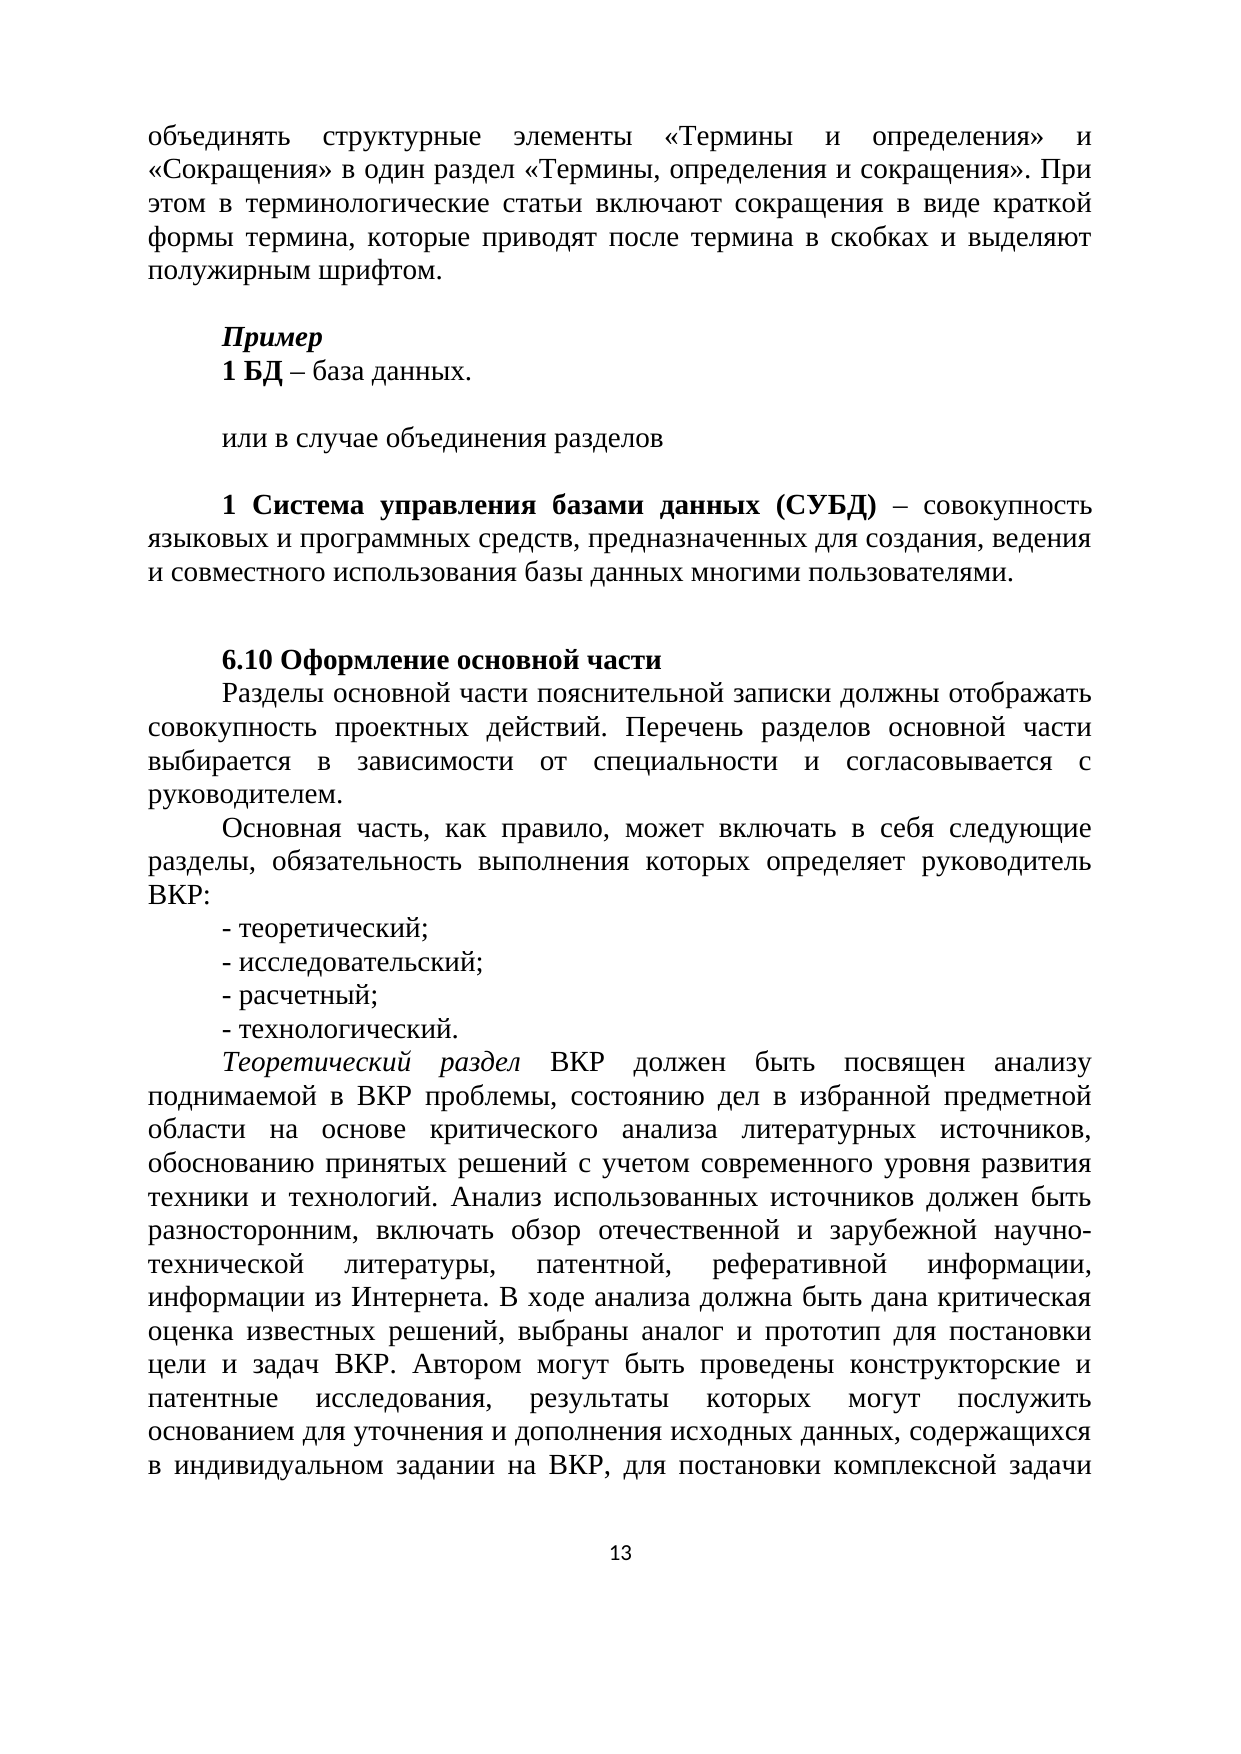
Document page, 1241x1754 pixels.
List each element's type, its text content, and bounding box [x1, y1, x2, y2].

text - технологический. [148, 1011, 1092, 1044]
text - теоретический; [148, 910, 1092, 944]
text - расчетный; [148, 977, 1092, 1011]
subtitle 6.10 Оформление основной части [148, 642, 1092, 676]
text Пример [148, 319, 1092, 353]
text или в случае объединения разделов [148, 420, 1092, 453]
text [148, 1044, 1092, 1481]
text Основная часть, как правило, может включать в себя следующие разделы, обязательность выполнения которых определяет руководитель ВКР: [148, 810, 1092, 910]
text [148, 118, 1092, 286]
text Разделы основной части пояснительной записки должны отображать совокупность проектных действий. Перечень разделов основной части выбирается в зависимости от специальности и согласовывается с руководителем. [148, 676, 1092, 810]
text - исследовательский; [148, 944, 1092, 977]
text 1 Система управления базами данных (СУБД) – совокупность языковых и программных средств, предназначенных для создания, ведения и совместного использования базы данных многими пользователями. [148, 487, 1092, 588]
text 1 БД – база данных. [148, 353, 1092, 386]
